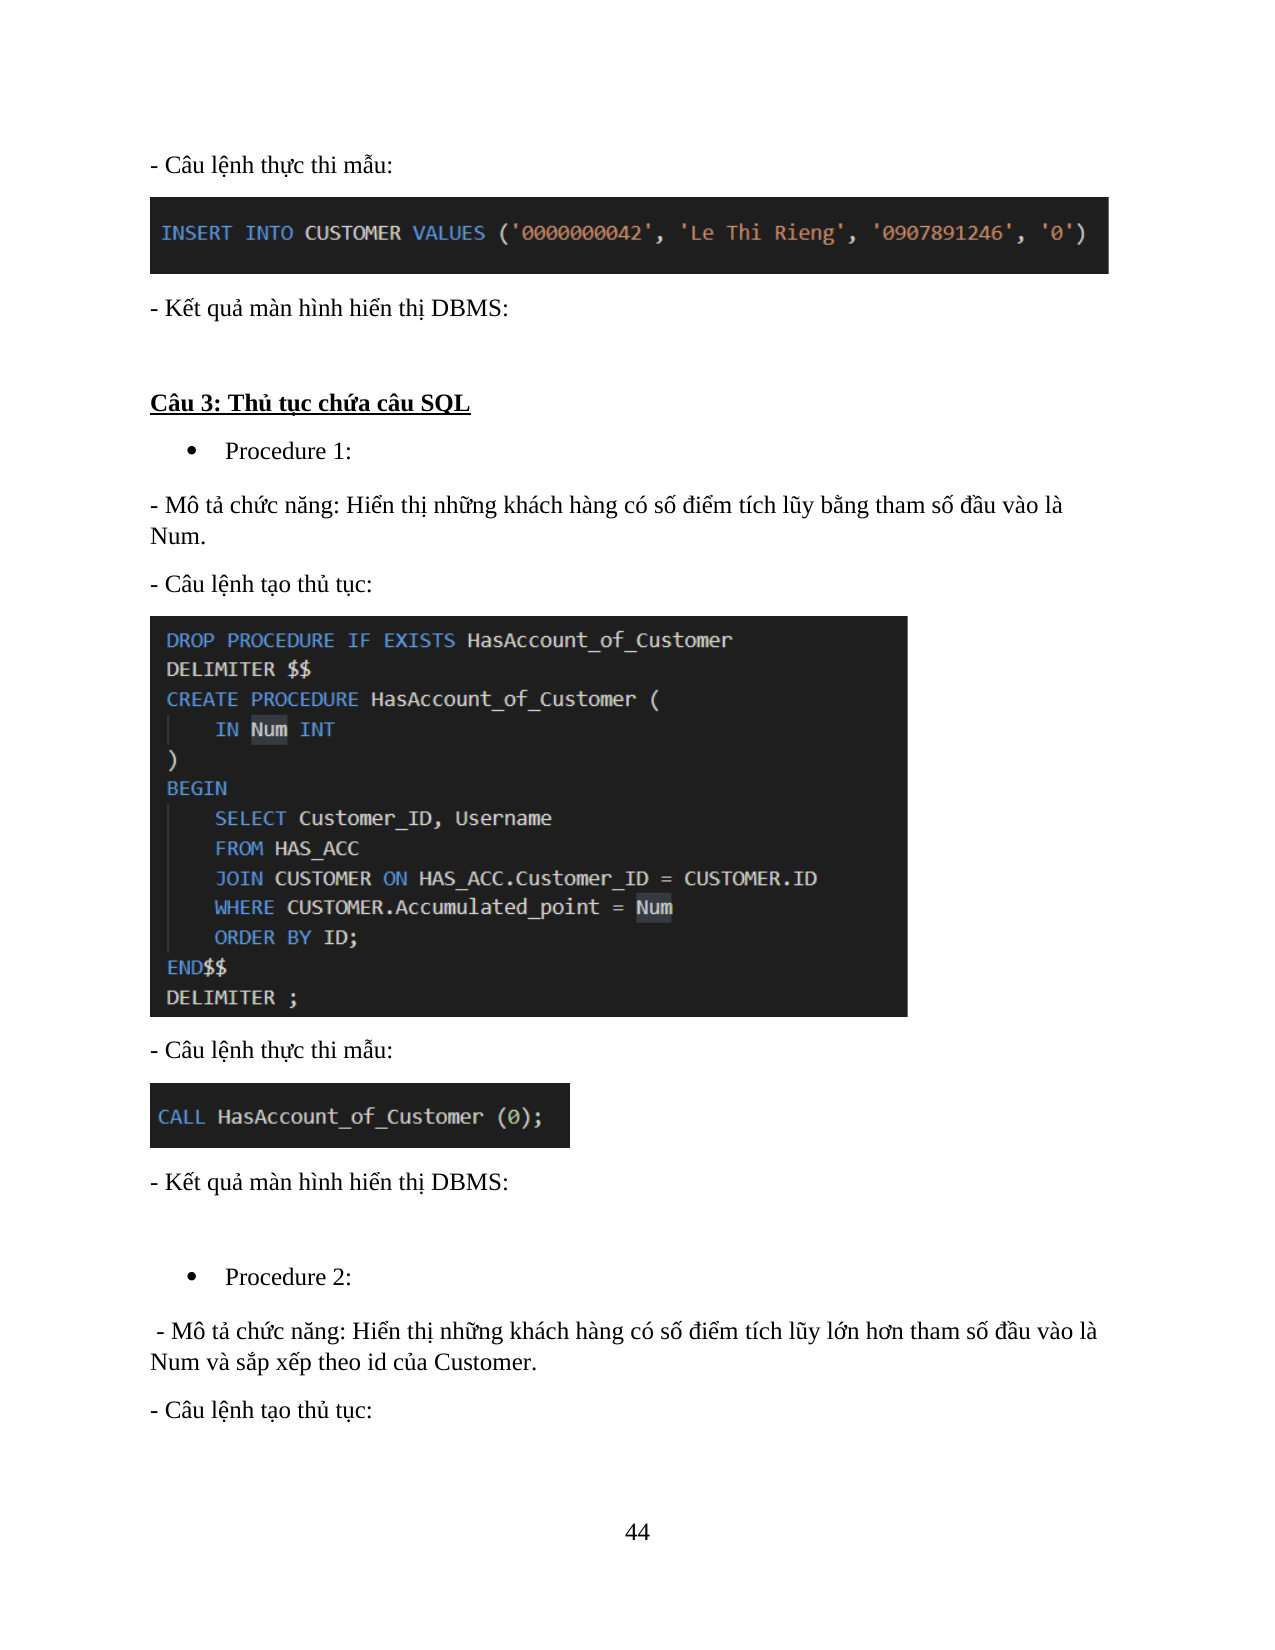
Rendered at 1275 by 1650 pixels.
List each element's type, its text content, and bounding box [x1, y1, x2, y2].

list Procedure 2: [187, 1262, 1125, 1291]
list Procedure 1: [187, 436, 1125, 465]
text - Mô tả chức năng: Hiển thị những khách hàng có số điểm tích lũy lớn hơn tham số đầu vào là Num và sắp xếp theo id của Customer. [150, 1316, 1125, 1376]
text - Kết quả màn hình hiển thị DBMS: [150, 1167, 1125, 1196]
picture [150, 197, 1109, 274]
text - Câu lệnh tạo thủ tục: [150, 569, 1125, 597]
text - Câu lệnh thực thi mẫu: [150, 150, 1125, 179]
text - Câu lệnh tạo thủ tục: [150, 1395, 1125, 1424]
text Câu 3: Thủ tục chứa câu SQL [150, 388, 1125, 417]
text - Câu lệnh thực thi mẫu: [150, 1035, 1125, 1064]
picture [150, 1083, 570, 1148]
picture [150, 616, 908, 1017]
text - Kết quả màn hình hiển thị DBMS: [150, 293, 1125, 322]
text - Mô tả chức năng: Hiển thị những khách hàng có số điểm tích lũy bằng tham số đầu vào là Num. [150, 490, 1125, 550]
